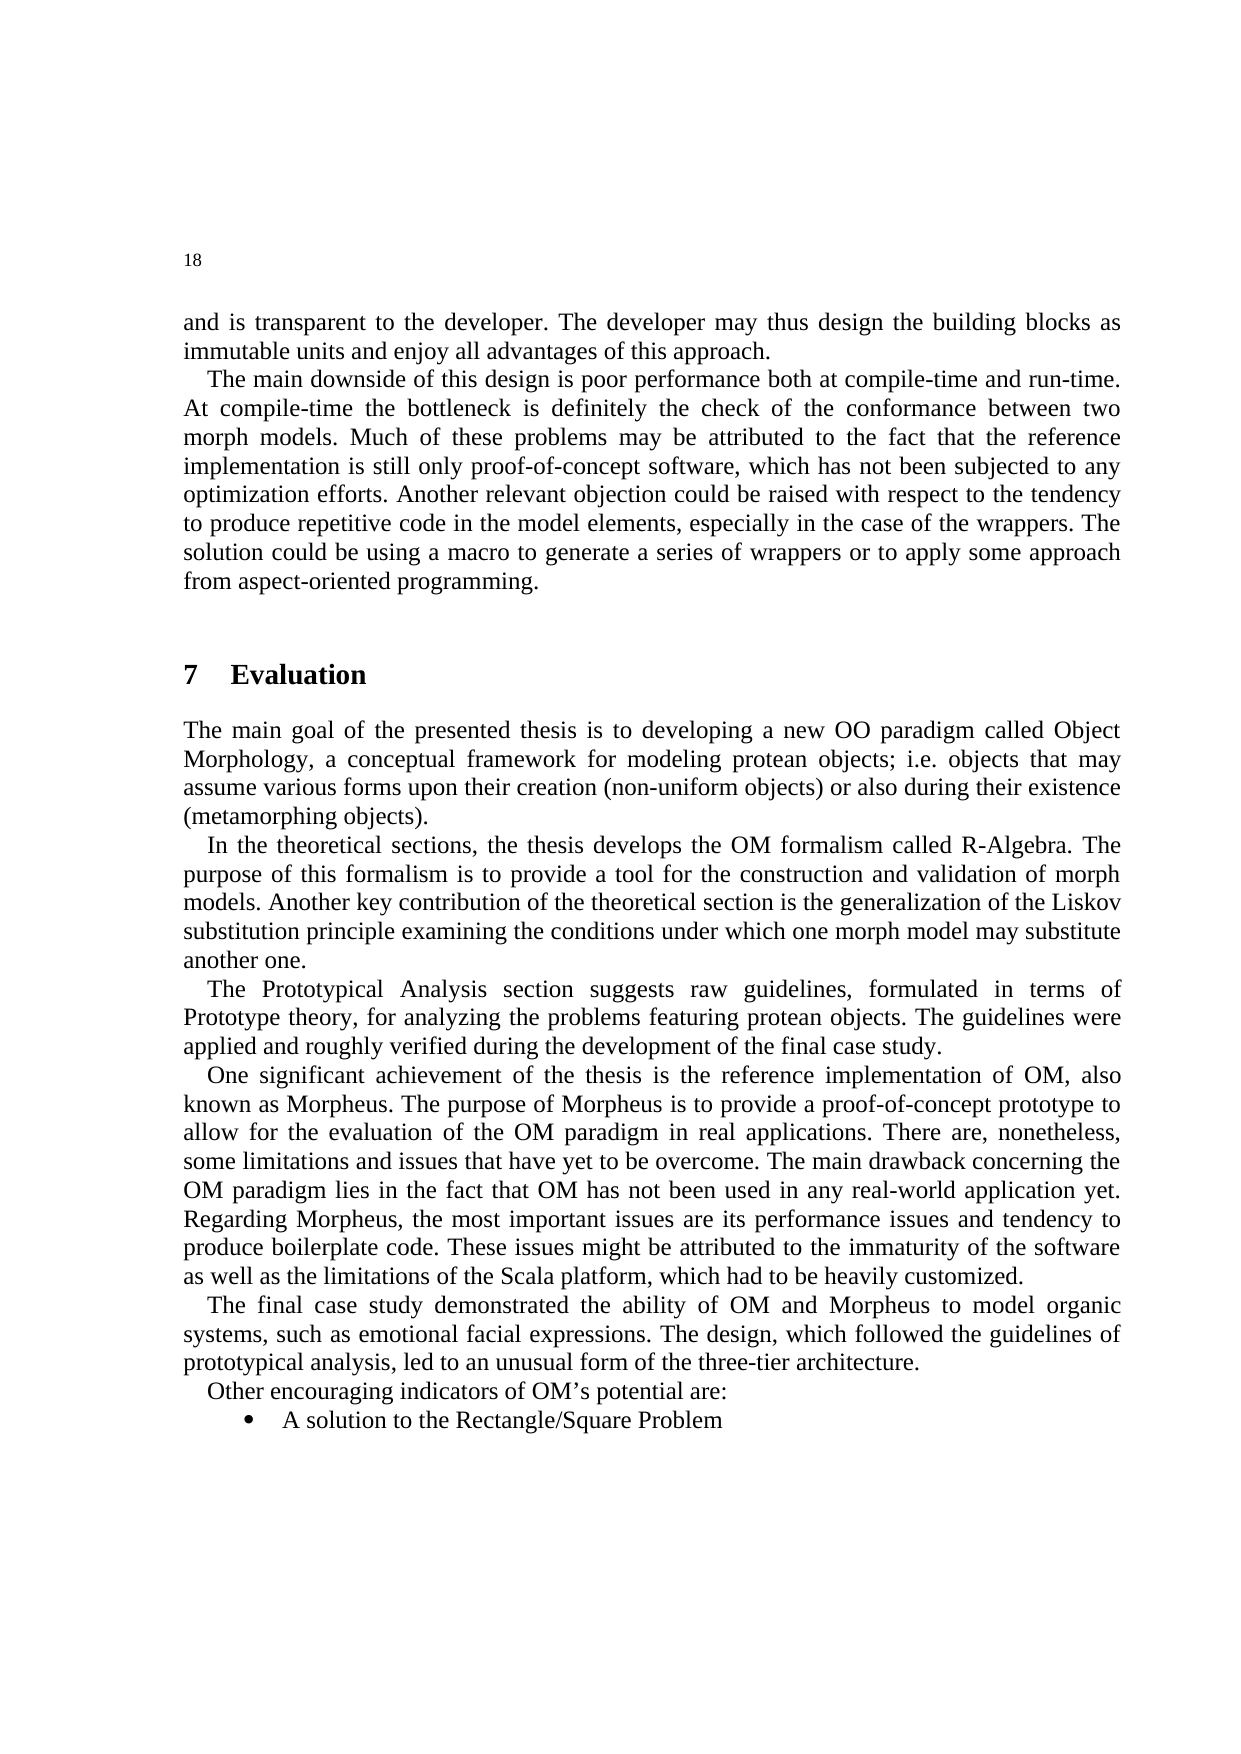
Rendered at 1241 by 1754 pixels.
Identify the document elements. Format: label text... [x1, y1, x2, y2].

text The main downside of this design is poor performance both at compile-time and run-time. At compile-time the bottleneck is definitely the check of the conformance between two morph models. Much of these problems may be attributed to the fact that the reference implementation is still only proof-of-concept software, which has not been subjected to any optimization efforts. Another relevant objection could be raised with respect to the tendency to produce repetitive code in the model elements, especially in the case of the wrappers. The solution could be using a macro to generate a series of wrappers or to apply some approach from aspect-oriented programming. [183, 364, 1122, 594]
text One significant achievement of the thesis is the reference implementation of OM, also known as Morpheus. The purpose of Morpheus is to provide a proof-of-concept prototype to allow for the evaluation of the OM paradigm in real applications. There are, nonetheless, some limitations and issues that have yet to be overcome. The main drawback concerning the OM paradigm lies in the fact that OM has not been used in any real-world application yet. Regarding Morpheus, the most important issues are its performance issues and tendency to produce boilerplate code. These issues might be attributed to the immaturity of the software as well as the limitations of the Scala platform, which had to be heavily customized. [183, 1060, 1122, 1290]
list A solution to the Rectangle/Square Problem [244, 1405, 1122, 1434]
text In the theoretical sections, the thesis develops the OM formalism called R-Algebra. The purpose of this formalism is to provide a tool for the construction and validation of morph models. Another key contribution of the theoretical section is the generalization of the Liskov substitution principle examining the conditions under which one morph model may substitute another one. [183, 830, 1122, 974]
subtitle Evaluation [183, 661, 1122, 690]
text The Prototypical Analysis section suggests raw guidelines, formulated in terms of Prototype theory, for analyzing the problems featuring protean objects. The guidelines were applied and roughly verified during the development of the final case study. [183, 974, 1122, 1060]
text Other encouraging indicators of OM’s potential are: [183, 1376, 1122, 1405]
text The main goal of the presented thesis is to developing a new OO paradigm called Object Morphology, a conceptual framework for modeling protean objects; i.e. objects that may assume various forms upon their creation (non-uniform objects) or also during their existence (metamorphing objects). [183, 715, 1122, 830]
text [183, 307, 1122, 364]
text The final case study demonstrated the ability of OM and Morpheus to model organic systems, such as emotional facial expressions. The design, which followed the guidelines of prototypical analysis, led to an unusual form of the three-tier architecture. [183, 1290, 1122, 1376]
